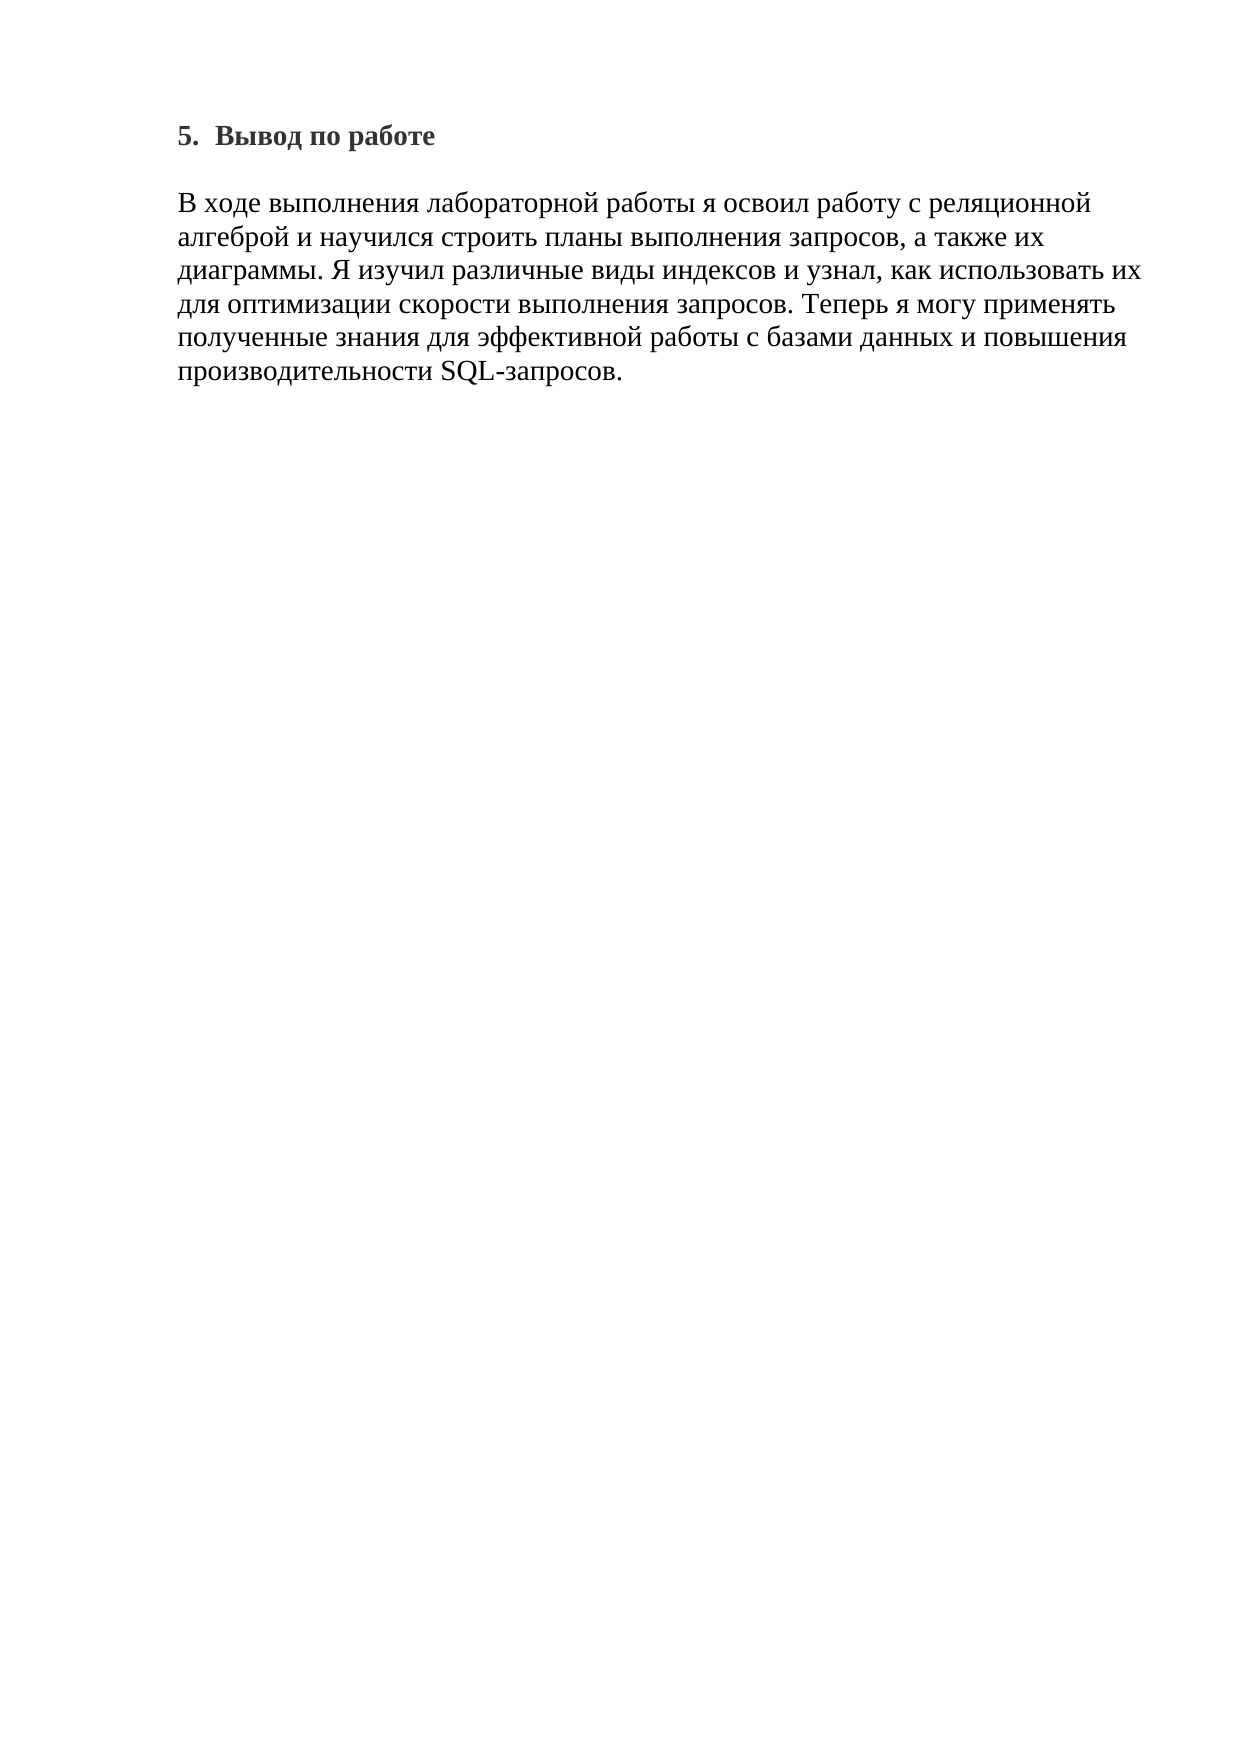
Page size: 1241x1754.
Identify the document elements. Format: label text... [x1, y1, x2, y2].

list Вывод по работе [177, 118, 1152, 152]
text В ходе выполнения лабораторной работы я освоил работу с реляционной алгеброй и научился строить планы выполнения запросов, а также их диаграммы. Я изучил различные виды индексов и узнал, как использовать их для оптимизации скорости выполнения запросов. Теперь я могу применять полученные знания для эффективной работы с базами данных и повышения производительности SQL-запросов. [177, 185, 1152, 386]
